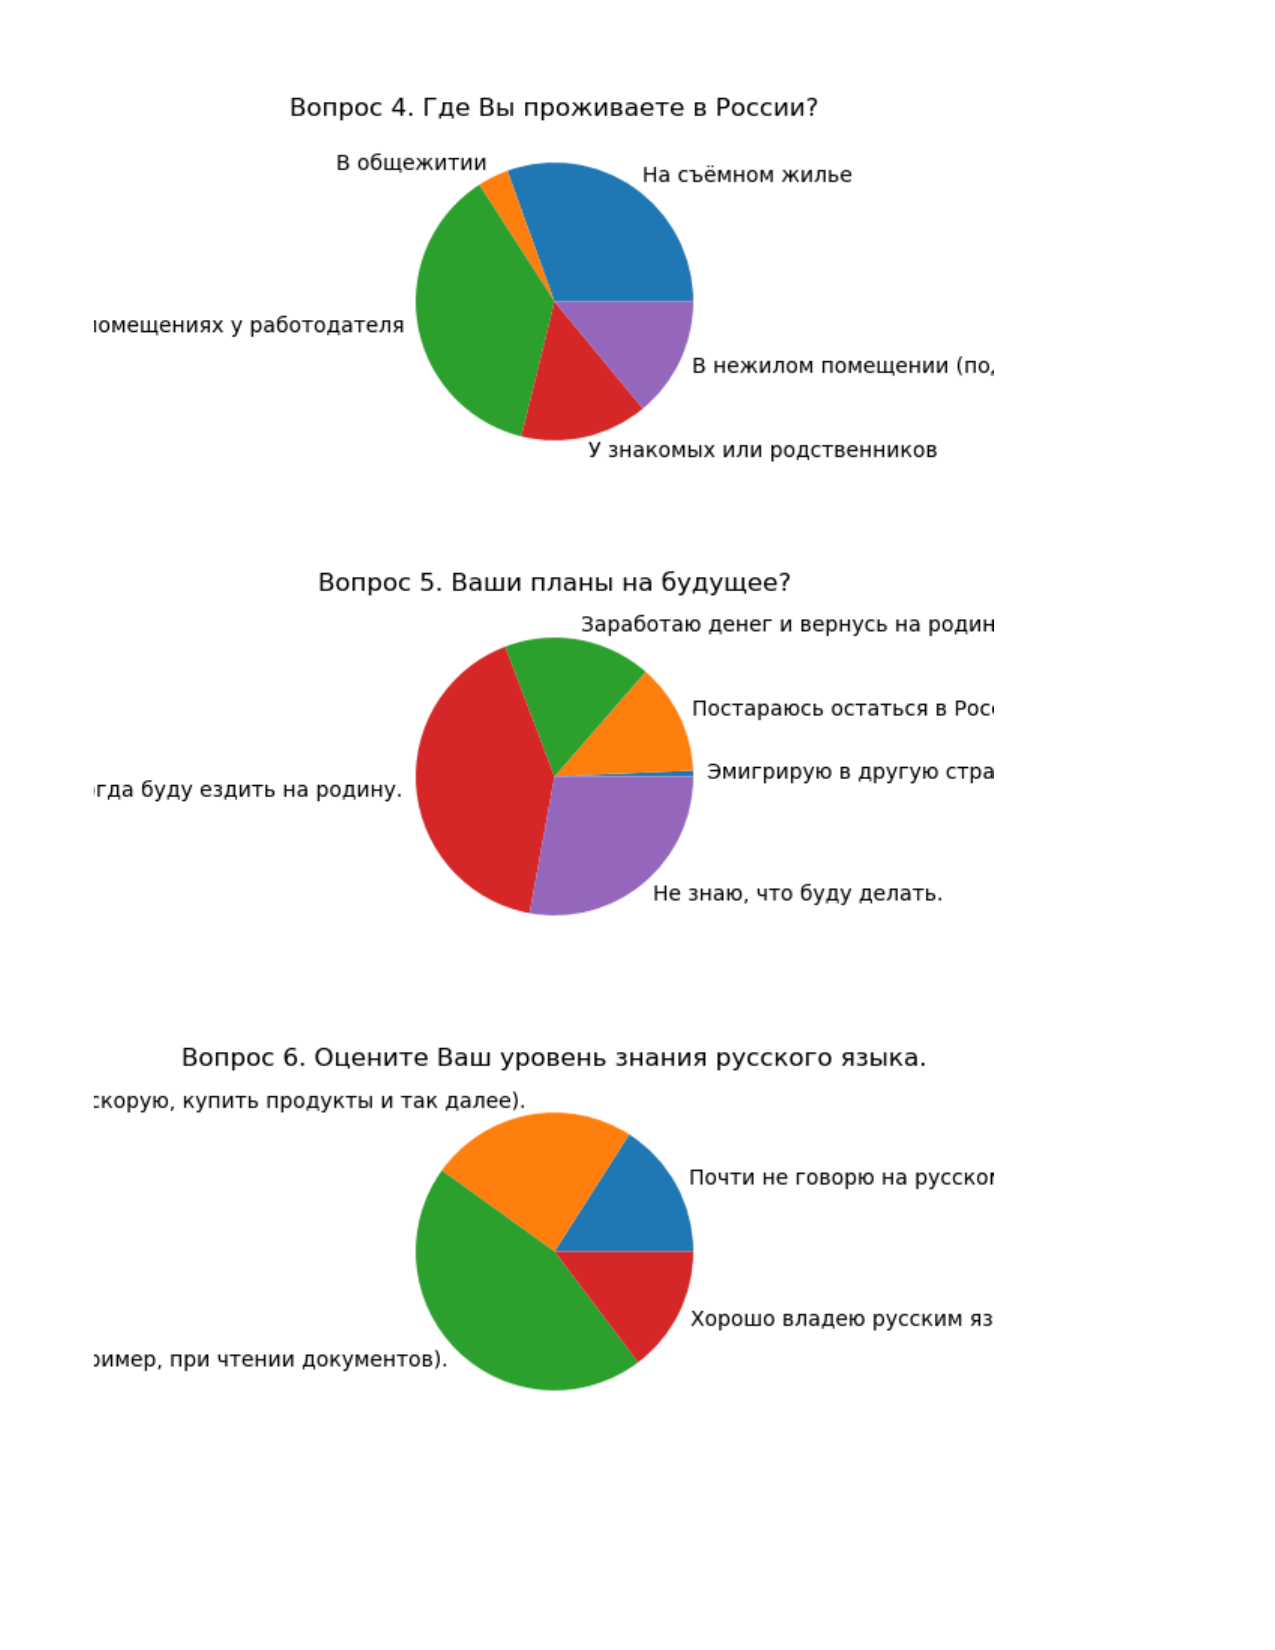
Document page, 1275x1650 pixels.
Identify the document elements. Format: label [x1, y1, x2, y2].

picture [93, 549, 994, 1000]
picture [93, 1024, 994, 1475]
picture [93, 75, 994, 525]
